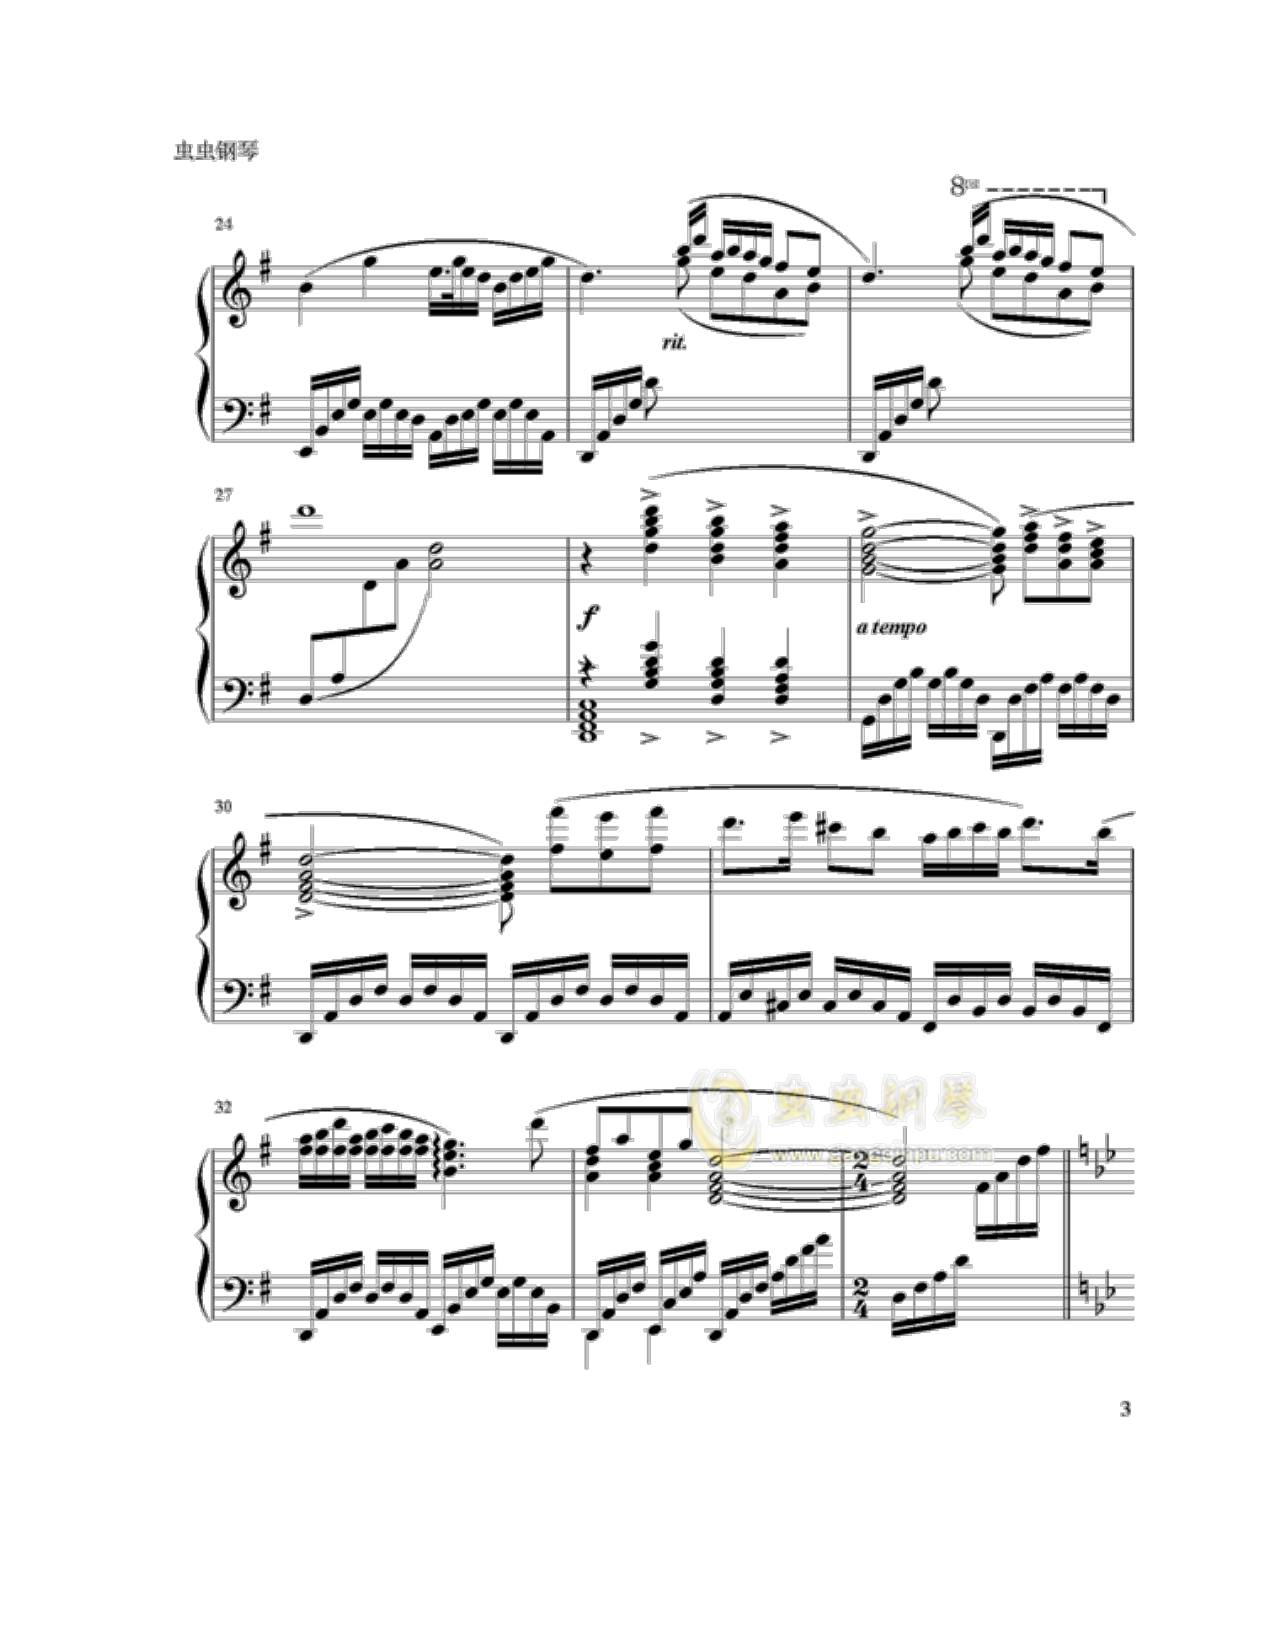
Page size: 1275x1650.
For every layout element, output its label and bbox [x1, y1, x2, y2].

picture [107, 75, 1168, 1575]
